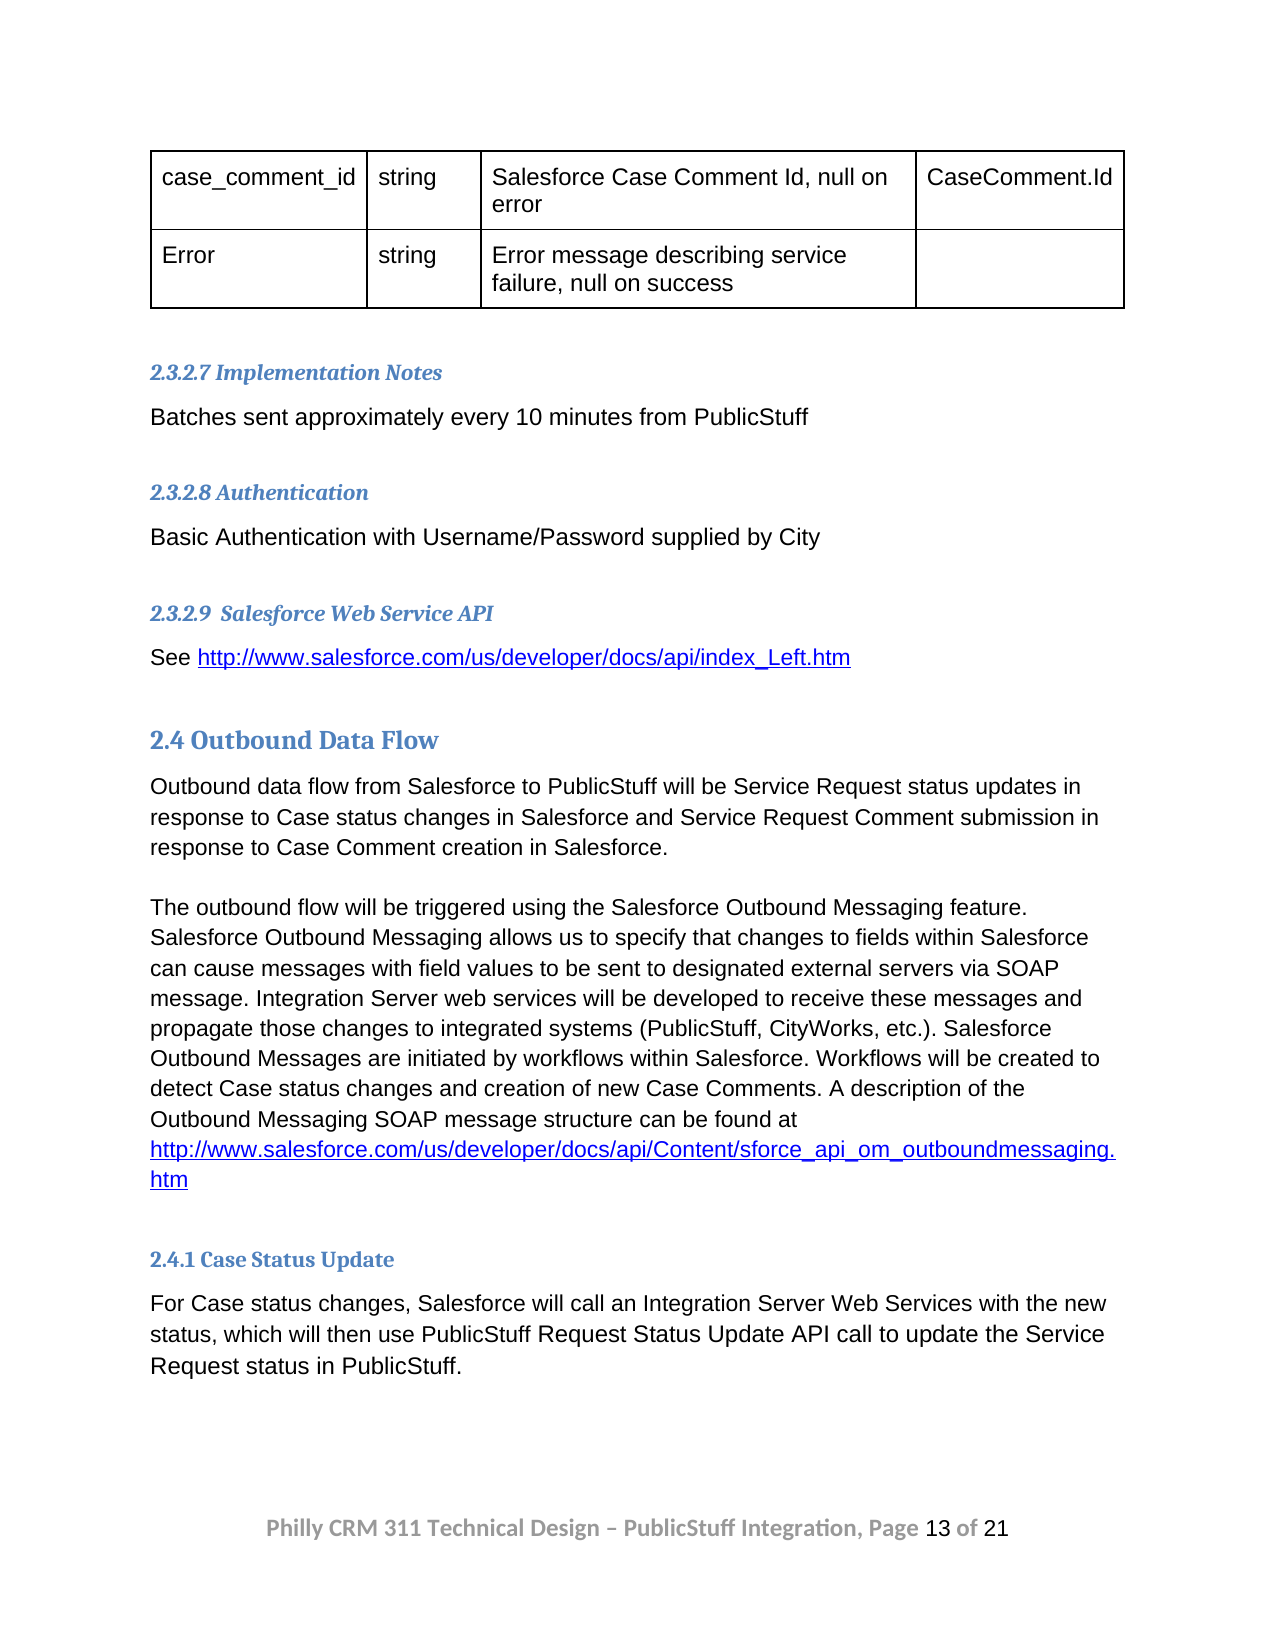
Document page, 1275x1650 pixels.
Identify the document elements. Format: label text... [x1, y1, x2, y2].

table_cell Salesforce Case Comment Id, null on error [482, 152, 915, 229]
table_cell string [368, 230, 480, 307]
subtitle 2.3.2.8 Authentication [150, 480, 1125, 506]
subtitle 2.3.2.7 Implementation Notes [150, 330, 1125, 386]
text Batches sent approximately every 10 minutes from PublicStuff [150, 403, 1125, 430]
table_cell [917, 230, 1123, 307]
table_cell string [368, 152, 480, 229]
table_cell case_comment_id [152, 152, 366, 229]
text Outbound data flow from Salesforce to PublicStuff will be Service Request status updates in response to Case status changes in Salesforce and Service Request Comment submission in response to Case Comment creation in Salesforce. [150, 773, 1125, 860]
text See http://www.salesforce.com/us/developer/docs/api/index_Left.htm [150, 644, 1125, 670]
table_cell Error [152, 230, 366, 307]
text For Case status changes, Salesforce will call an Integration Server Web Services with the new status, which will then use PublicStuff Request Status Update API call to update the Service Request status in PublicStuff. [150, 1290, 1125, 1380]
text Basic Authentication with Username/Password supplied by City [150, 522, 1125, 550]
subtitle 2.4.1 Case Status Update [150, 1247, 1125, 1274]
table_cell CaseComment.Id [917, 152, 1123, 229]
subtitle 2.4 Outbound Data Flow [150, 725, 1125, 756]
table_cell Error message describing service failure, null on success [482, 230, 915, 307]
subtitle 2.3.2.9 Salesforce Web Service API [150, 601, 1125, 627]
text The outbound flow will be triggered using the Salesforce Outbound Messaging feature. Salesforce Outbound Messaging allows us to specify that changes to fields within Salesforce can cause messages with field values to be sent to designated external servers via SOAP message. Integration Server web services will be developed to receive these messages and propagate those changes to integrated systems (PublicStuff, CityWorks, etc.). Salesforce Outbound Messages are initiated by workflows within Salesforce. Workflows will be created to detect Case status changes and creation of new Case Comments. A description of the Outbound Messaging SOAP message structure can be found at http://www.salesforce.com/us/developer/docs/api/Content/sforce_api_om_outboundmessaging.htm [150, 894, 1125, 1192]
